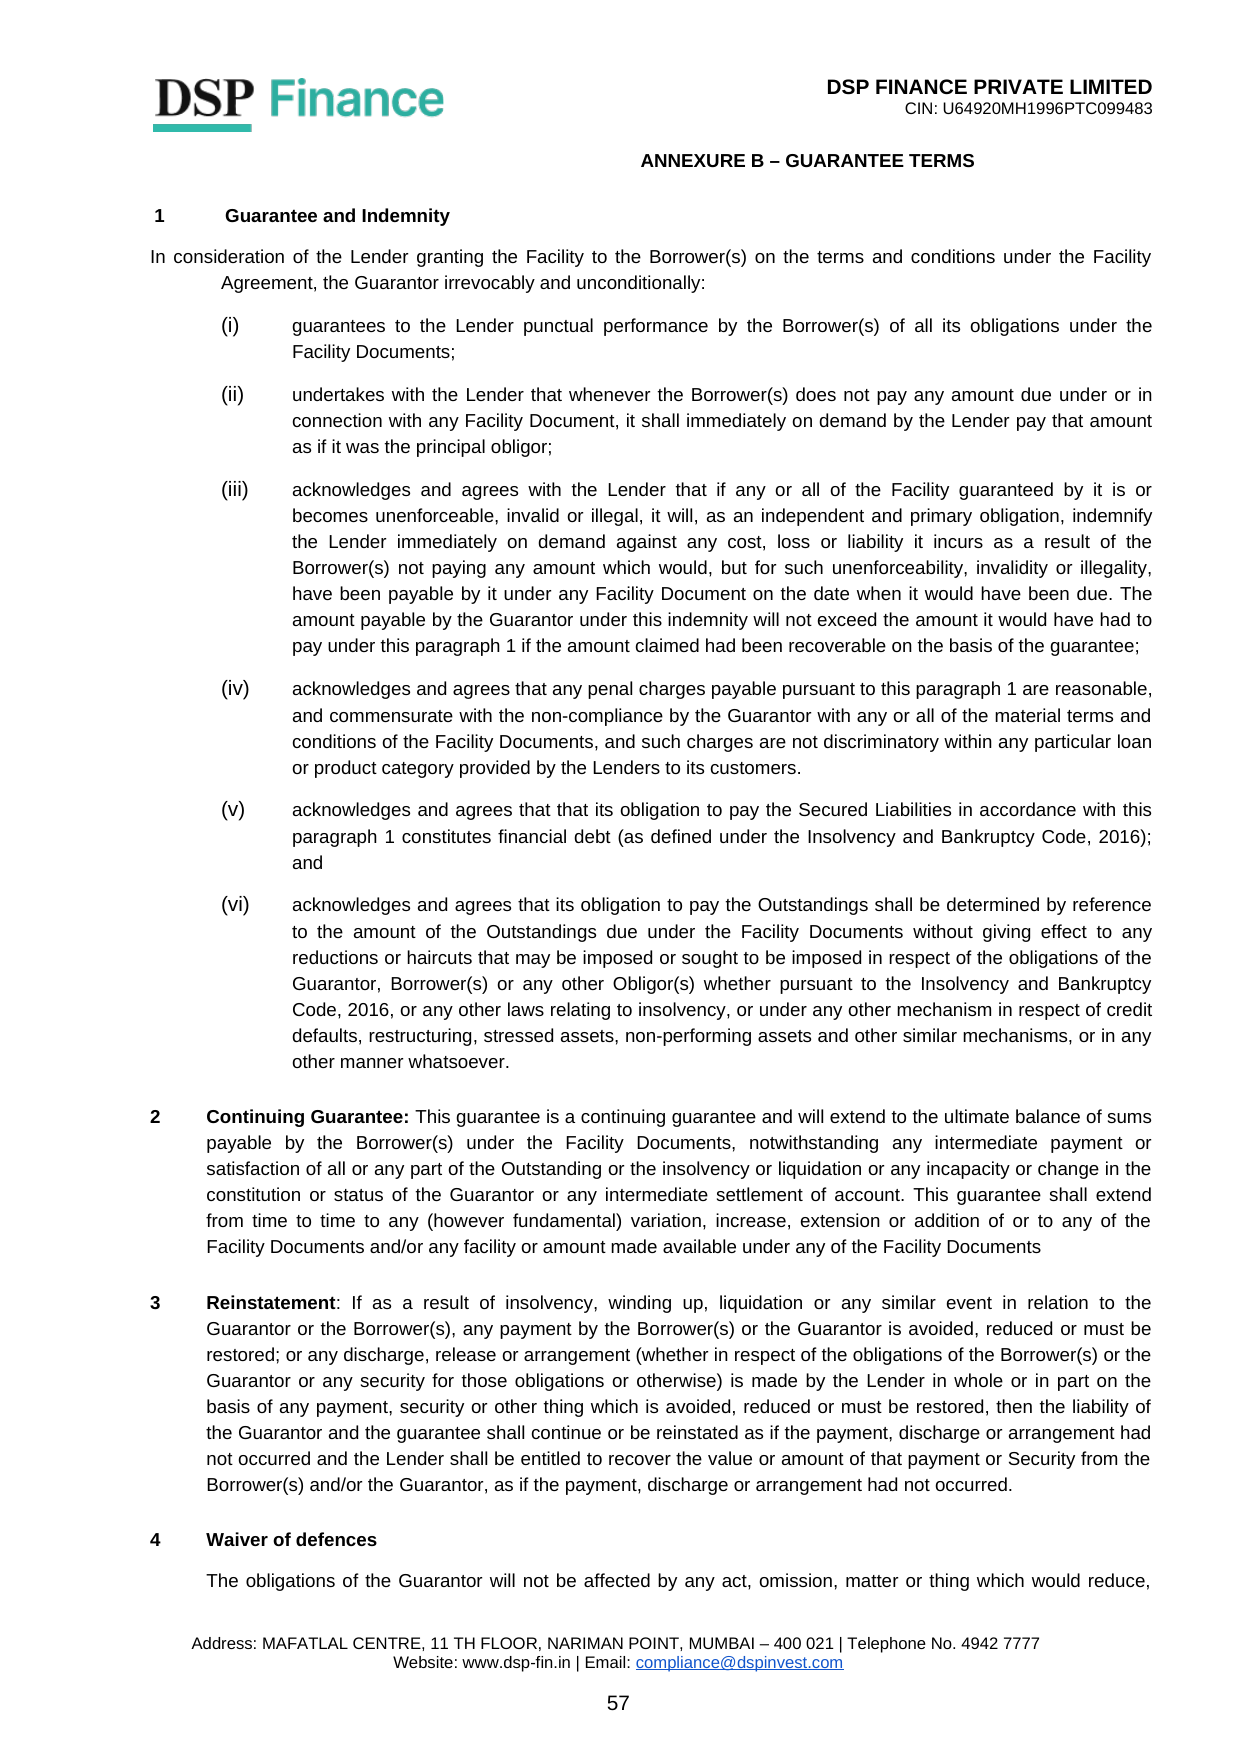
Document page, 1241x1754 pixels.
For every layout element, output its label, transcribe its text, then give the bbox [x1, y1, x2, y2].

list guarantees to the Lender punctual performance by the Borrower(s) of all its obligations under the Facility Documents; [221, 312, 1153, 362]
list acknowledges and agrees that that its obligation to pay the Secured Liabilities in accordance with this paragraph 1 constitutes financial debt (as defined under the Insolvency and Bankruptcy Code, 2016); and [221, 797, 1153, 873]
list Waiver of defences [150, 1529, 1153, 1551]
list Reinstatement: If as a result of insolvency, winding up, liquidation or any similar event in relation to the Guarantor or the Borrower(s), any payment by the Borrower(s) or the Guarantor is avoided, reduced or must be restored; or any discharge, release or arrangement (whether in respect of the obligations of the Borrower(s) or the Guarantor or any security for those obligations or otherwise) is made by the Lender in whole or in part on the basis of any payment, security or other thing which is avoided, reduced or must be restored, then the liability of the Guarantor and the guarantee shall continue or be reinstated as if the payment, discharge or arrangement had not occurred and the Lender shall be entitled to recover the value or amount of that payment or Security from the Borrower(s) and/or the Guarantor, as if the payment, discharge or arrangement had not occurred. [150, 1291, 1153, 1495]
list acknowledges and agrees that any penal charges payable pursuant to this paragraph 1 are reasonable, and commensurate with the non-compliance by the Guarantor with any or all of the material terms and conditions of the Facility Documents, and such charges are not discriminatory within any particular loan or product category provided by the Lenders to its customers. [221, 676, 1153, 778]
list undertakes with the Lender that whenever the Borrower(s) does not pay any amount due under or in connection with any Facility Document, it shall immediately on demand by the Lender pay that amount as if it was the principal obligor; [221, 382, 1153, 458]
text ANNEXURE B – GUARANTEE TERMS [150, 150, 1153, 172]
list acknowledges and agrees with the Lender that if any or all of the Facility guaranteed by it is or becomes unenforceable, invalid or illegal, it will, as an independent and primary obligation, indemnify the Lender immediately on demand against any cost, loss or liability it incurs as a result of the Borrower(s) not paying any amount which would, but for such unenforceability, invalidity or illegality, have been payable by it under any Facility Document on the date when it would have been due. The amount payable by the Guarantor under this indemnity will not exceed the amount it would have had to pay under this paragraph 1 if the amount claimed had been recoverable on the basis of the guarantee; [221, 477, 1153, 657]
picture [153, 78, 444, 132]
list Guarantee and Indemnity [154, 205, 1153, 227]
list acknowledges and agrees that its obligation to pay the Outstandings shall be determined by reference to the amount of the Outstandings due under the Facility Documents without giving effect to any reductions or haircuts that may be imposed or sought to be imposed in respect of the obligations of the Guarantor, Borrower(s) or any other Obligor(s) whether pursuant to the Insolvency and Bankruptcy Code, 2016, or any other laws relating to insolvency, or under any other mechanism in respect of credit defaults, restructuring, stressed assets, non-performing assets and other similar mechanisms, or in any other manner whatsoever. [221, 892, 1153, 1072]
text In consideration of the Lender granting the Facility to the Borrower(s) on the terms and conditions under the Facility Agreement, the Guarantor irrevocably and unconditionally: [150, 246, 1153, 293]
list Continuing Guarantee: This guarantee is a continuing guarantee and will extend to the ultimate balance of sums payable by the Borrower(s) under the Facility Documents, notwithstanding any intermediate payment or satisfaction of all or any part of the Outstanding or the insolvency or liquidation or any incapacity or change in the constitution or status of the Guarantor or any intermediate settlement of account. This guarantee shall extend from time to time to any (however fundamental) variation, increase, extension or addition of or to any of the Facility Documents and/or any facility or amount made available under any of the Facility Documents [150, 1106, 1153, 1258]
